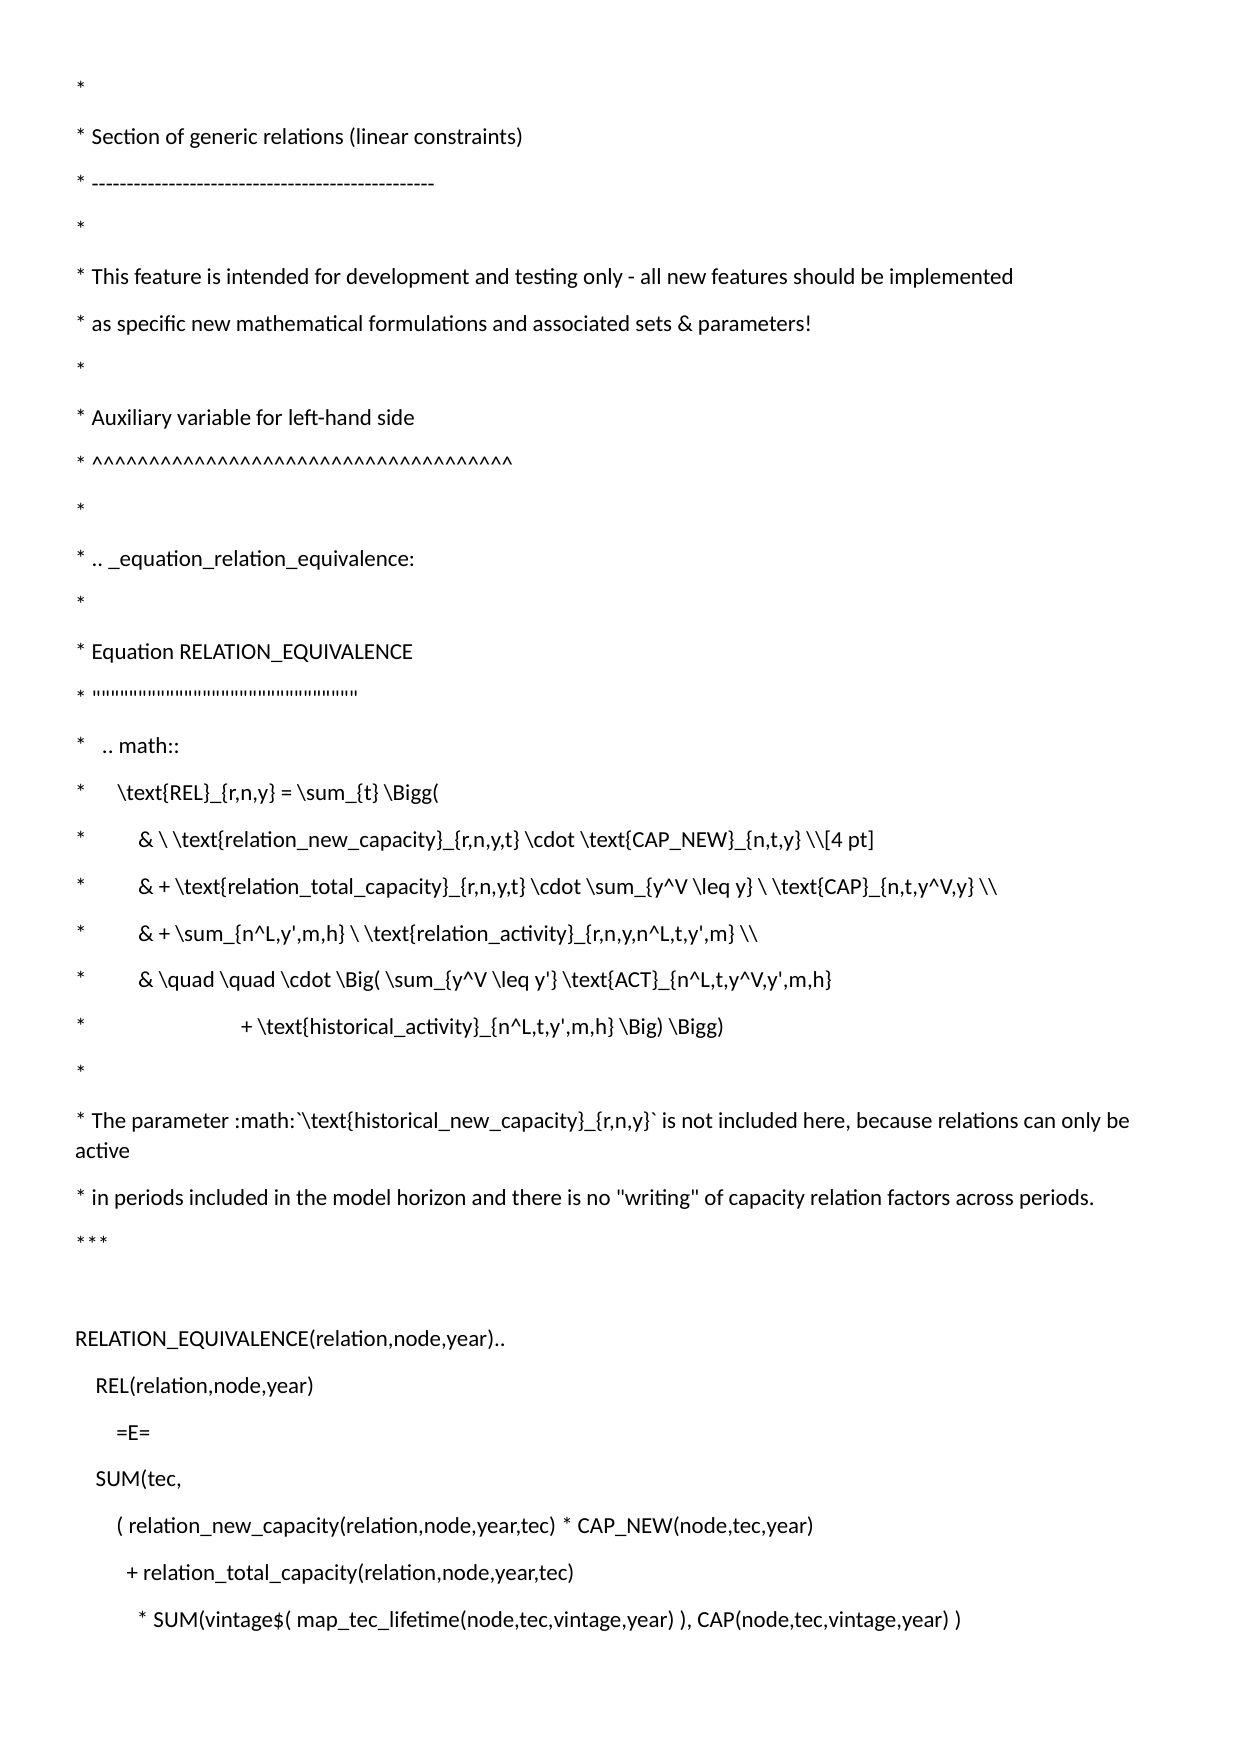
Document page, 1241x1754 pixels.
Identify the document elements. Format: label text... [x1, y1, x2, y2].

text * """"""""""""""""""""""""""""" [75, 684, 1165, 712]
text * [75, 216, 1165, 244]
text * [75, 75, 1165, 103]
text * in periods included in the model horizon and there is no "writing" of capacity relation factors across periods. [75, 1183, 1165, 1211]
text * [75, 356, 1165, 384]
text * + \text{historical_activity}_{n^L,t,y',m,h} \Big) \Bigg) [75, 1012, 1165, 1041]
text * This feature is intended for development and testing only - all new features should be implemented [75, 262, 1165, 291]
text *** [75, 1230, 1165, 1258]
text * .. _equation_relation_equivalence: [75, 544, 1165, 572]
text * & \quad \quad \cdot \Big( \sum_{y^V \leq y'} \text{ACT}_{n^L,t,y^V,y',m,h} [75, 966, 1165, 994]
text * \text{REL}_{r,n,y} = \sum_{t} \Bigg( [75, 778, 1165, 806]
text ( relation_new_capacity(relation,node,year,tec) * CAP_NEW(node,tec,year) [75, 1511, 1165, 1539]
text * & + \sum_{n^L,y',m,h} \ \text{relation_activity}_{r,n,y,n^L,t,y',m} \\ [75, 919, 1165, 947]
text * .. math:: [75, 731, 1165, 759]
text * ^^^^^^^^^^^^^^^^^^^^^^^^^^^^^^^^^^^^^ [75, 450, 1165, 478]
text * SUM(vintage$( map_tec_lifetime(node,tec,vintage,year) ), CAP(node,tec,vintage,year) ) [75, 1605, 1165, 1633]
text + relation_total_capacity(relation,node,year,tec) [75, 1558, 1165, 1586]
text * as specific new mathematical formulations and associated sets & parameters! [75, 309, 1165, 337]
text SUM(tec, [75, 1464, 1165, 1493]
text REL(relation,node,year) [75, 1371, 1165, 1399]
text * & \ \text{relation_new_capacity}_{r,n,y,t} \cdot \text{CAP_NEW}_{n,t,y} \\[4 pt] [75, 825, 1165, 853]
text * [75, 497, 1165, 525]
text * Section of generic relations (linear constraints) [75, 122, 1165, 150]
text * [75, 591, 1165, 619]
text * The parameter :math:`\text{historical_new_capacity}_{r,n,y}` is not included here, because relations can only be active [75, 1106, 1165, 1164]
text * ------------------------------------------------- [75, 169, 1165, 197]
text =E= [75, 1418, 1165, 1446]
text * & + \text{relation_total_capacity}_{r,n,y,t} \cdot \sum_{y^V \leq y} \ \text{CAP}_{n,t,y^V,y} \\ [75, 872, 1165, 900]
text RELATION_EQUIVALENCE(relation,node,year).. [75, 1324, 1165, 1352]
text * [75, 1059, 1165, 1087]
text * Equation RELATION_EQUIVALENCE [75, 637, 1165, 666]
text * Auxiliary variable for left-hand side [75, 403, 1165, 431]
